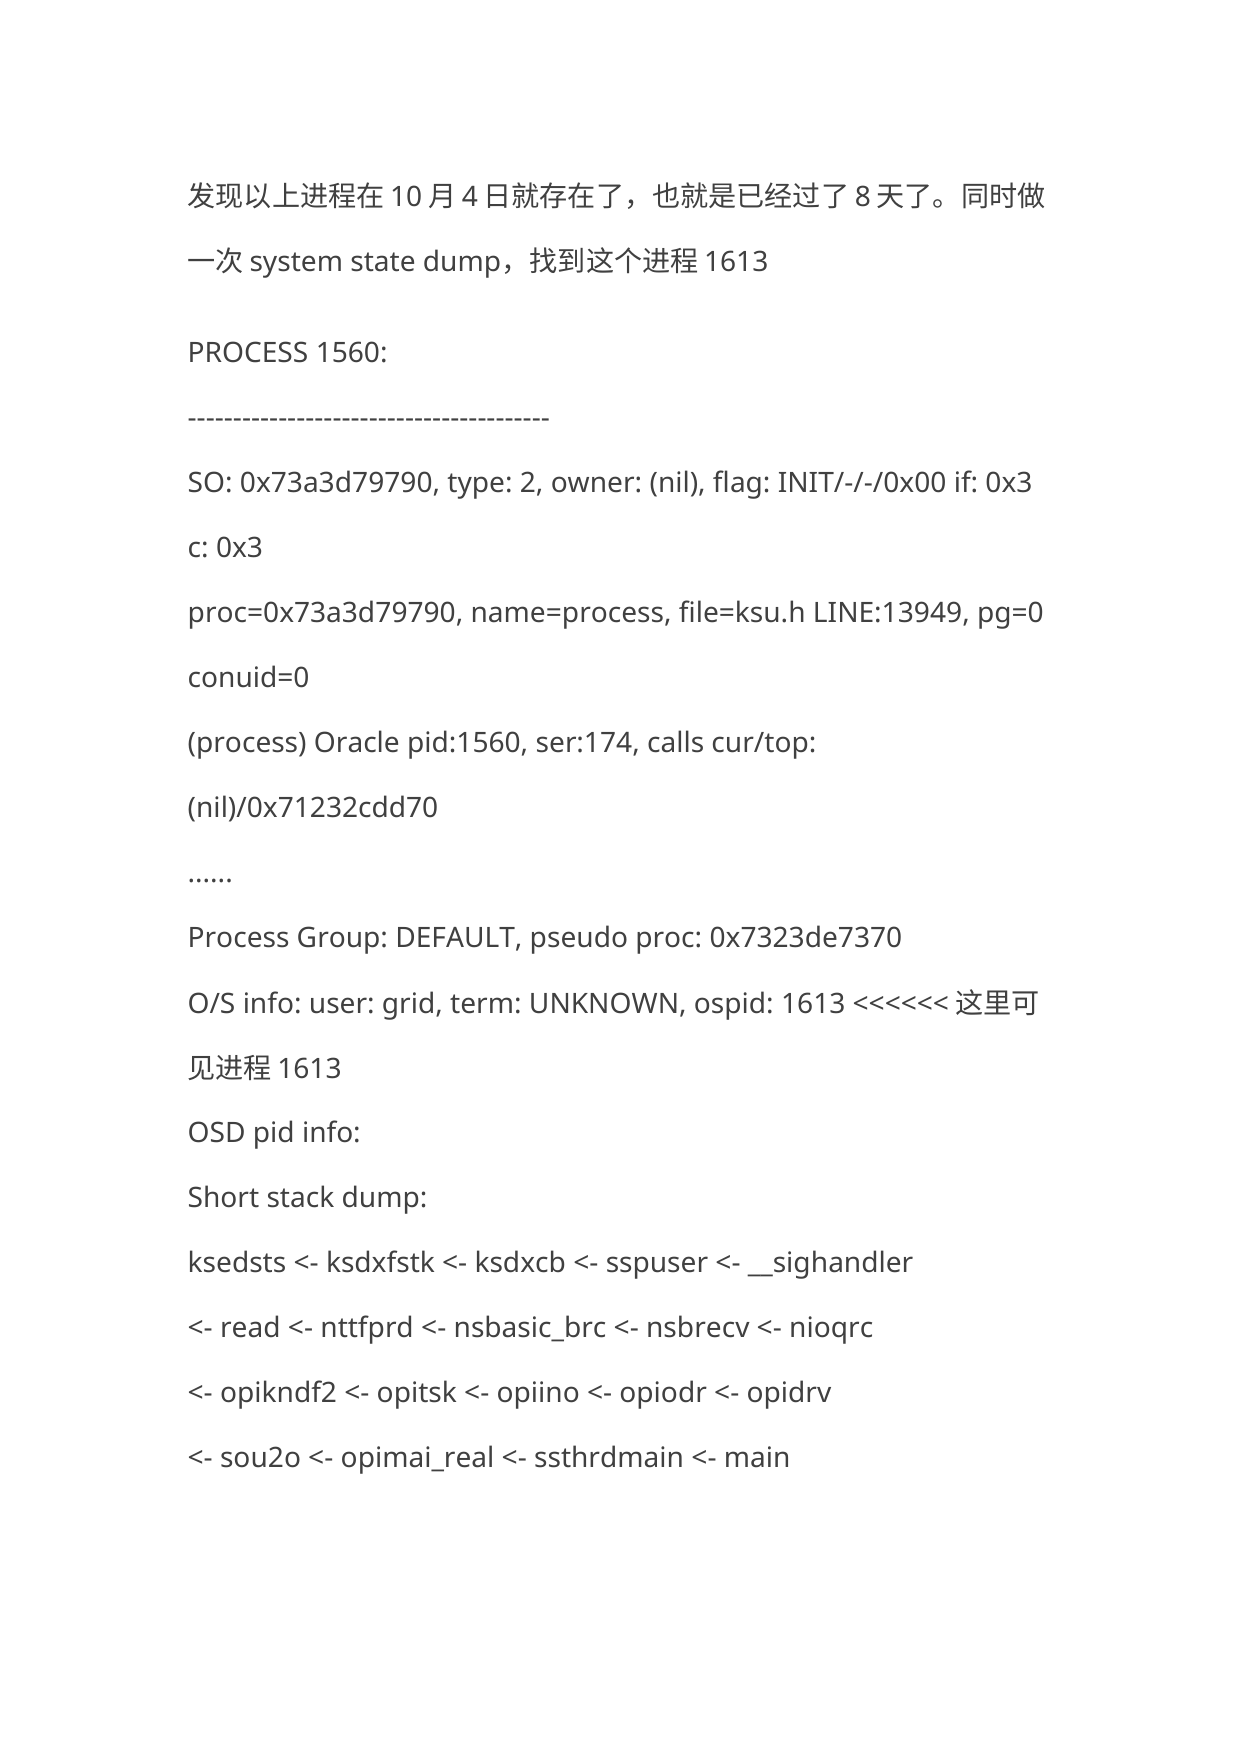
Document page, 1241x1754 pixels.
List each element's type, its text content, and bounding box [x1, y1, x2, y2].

text OSD pid info: [187, 1099, 1053, 1164]
text (process) Oracle pid:1560, ser:174, calls cur/top: (nil)/0x71232cdd70 [187, 709, 1053, 839]
text ...... [187, 839, 1053, 904]
text <- sou2o <- opimai_real <- ssthrdmain <- main [187, 1424, 1053, 1489]
text proc=0x73a3d79790, name=process, file=ksu.h LINE:13949, pg=0 conuid=0 [187, 579, 1053, 709]
text SO: 0x73a3d79790, type: 2, owner: (nil), flag: INIT/-/-/0x00 if: 0x3 c: 0x3 [187, 449, 1053, 579]
text O/S info: user: grid, term: UNKNOWN, ospid: 1613 <<<<<< 这里可见进程 1613 [187, 969, 1053, 1099]
text ksedsts <- ksdxfstk <- ksdxcb <- sspuser <- __sighandler [187, 1229, 1053, 1294]
text Short stack dump: [187, 1164, 1053, 1229]
text Process Group: DEFAULT, pseudo proc: 0x7323de7370 [187, 904, 1053, 969]
text 发现以上进程在10月4日就存在了，也就是已经过了8天了。同时做一次system state dump，找到这个进程1613 [187, 162, 1053, 292]
text ---------------------------------------- [187, 384, 1053, 449]
text <- read <- nttfprd <- nsbasic_brc <- nsbrecv <- nioqrc [187, 1294, 1053, 1359]
text PROCESS 1560: [187, 319, 1053, 384]
text <- opikndf2 <- opitsk <- opiino <- opiodr <- opidrv [187, 1359, 1053, 1424]
